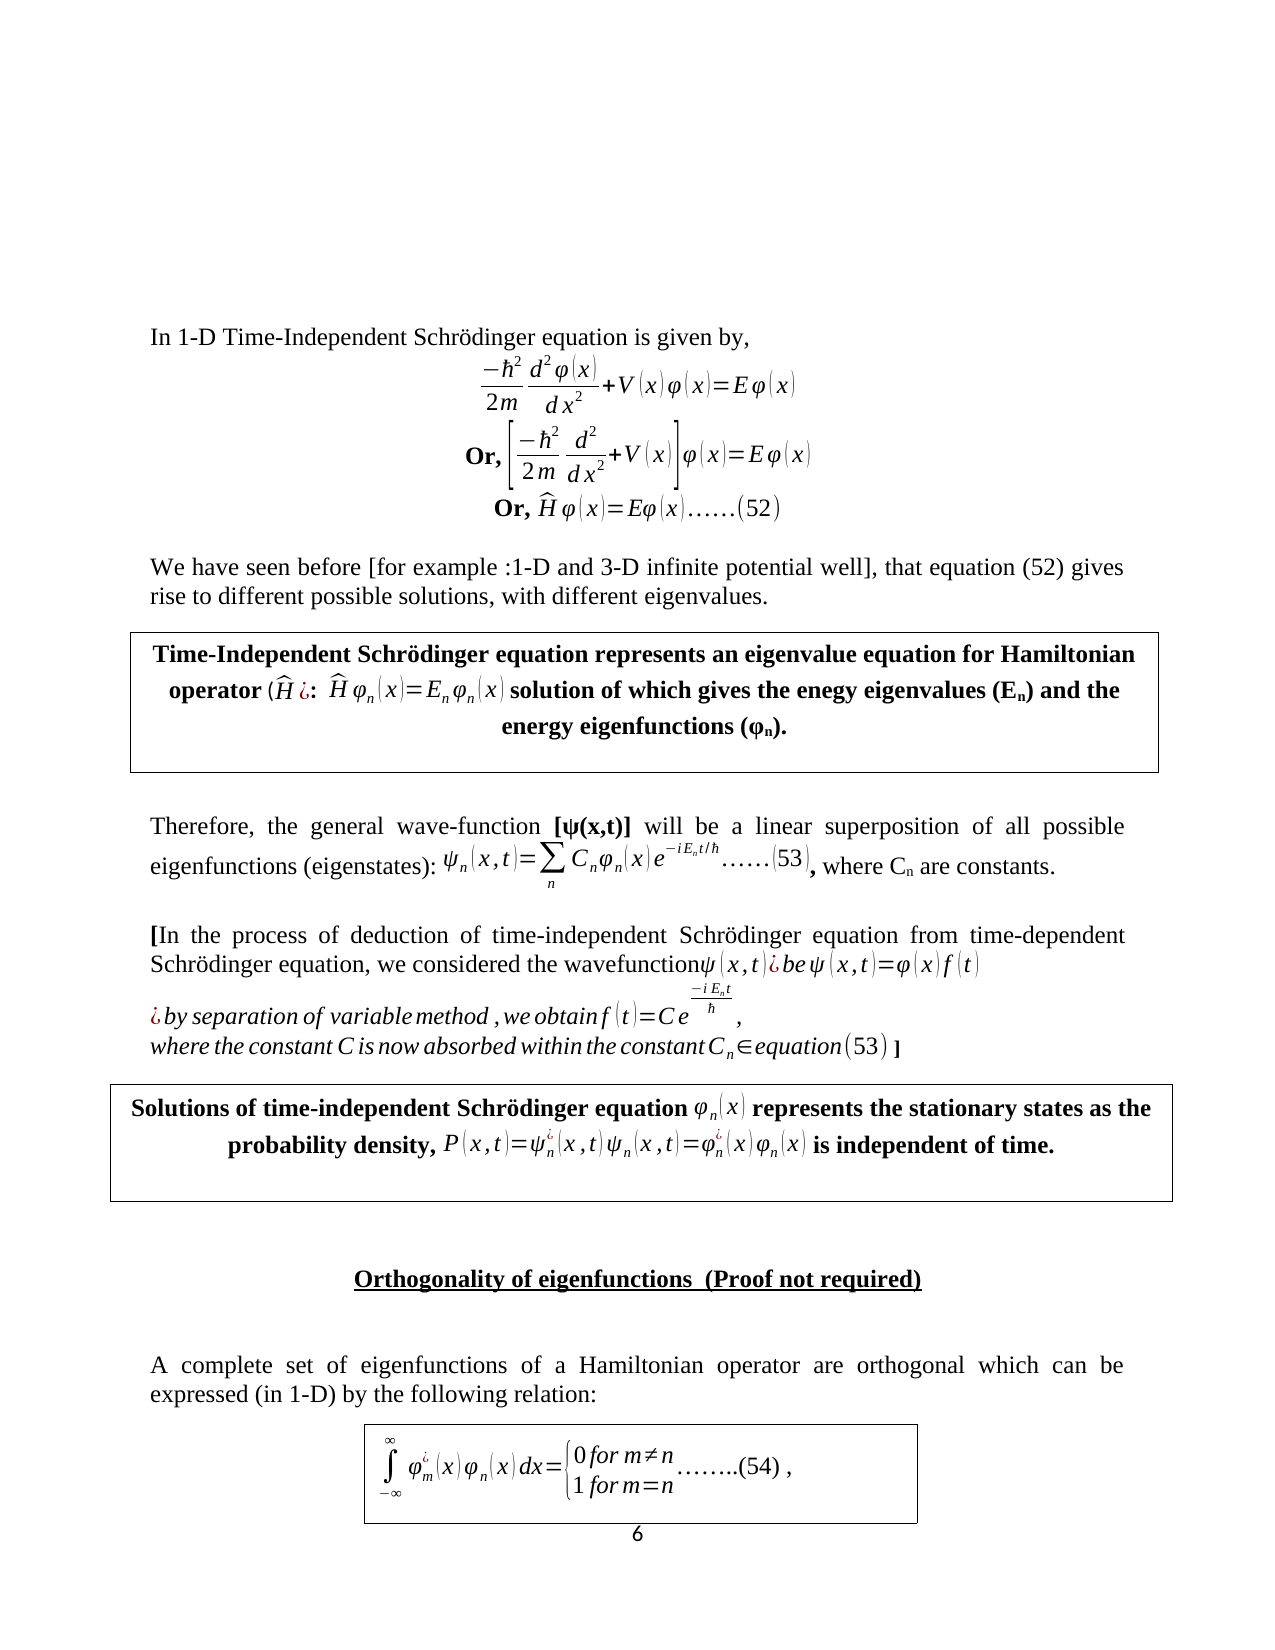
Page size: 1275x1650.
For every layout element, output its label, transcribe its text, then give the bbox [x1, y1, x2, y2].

text Orthogonality of eigenfunctions (Proof not required) [150, 1264, 1125, 1293]
text ] [150, 979, 1125, 1063]
text Or, [150, 419, 1125, 491]
text We have seen before [for example :1-D and 3-D infinite potential well], that equation (52) gives rise to different possible solutions, with different eigenvalues. [150, 552, 1125, 610]
text Therefore, the general wave-function [ψ(x,t)] will be a linear superposition of all possible eigenfunctions (eigenstates): , where Cn are constants. [150, 811, 1125, 891]
text A complete set of eigenfunctions of a Hamiltonian operator are orthogonal which can be expressed (in 1-D) by the following relation: [150, 1351, 1125, 1408]
text Or, [150, 491, 1125, 523]
text [In the process of deduction of time-independent Schrödinger equation from time-dependent Schrödinger equation, we considered the wavefunction [150, 920, 1125, 979]
text In 1-D Time-Independent Schrödinger equation is given by, [150, 322, 1125, 351]
